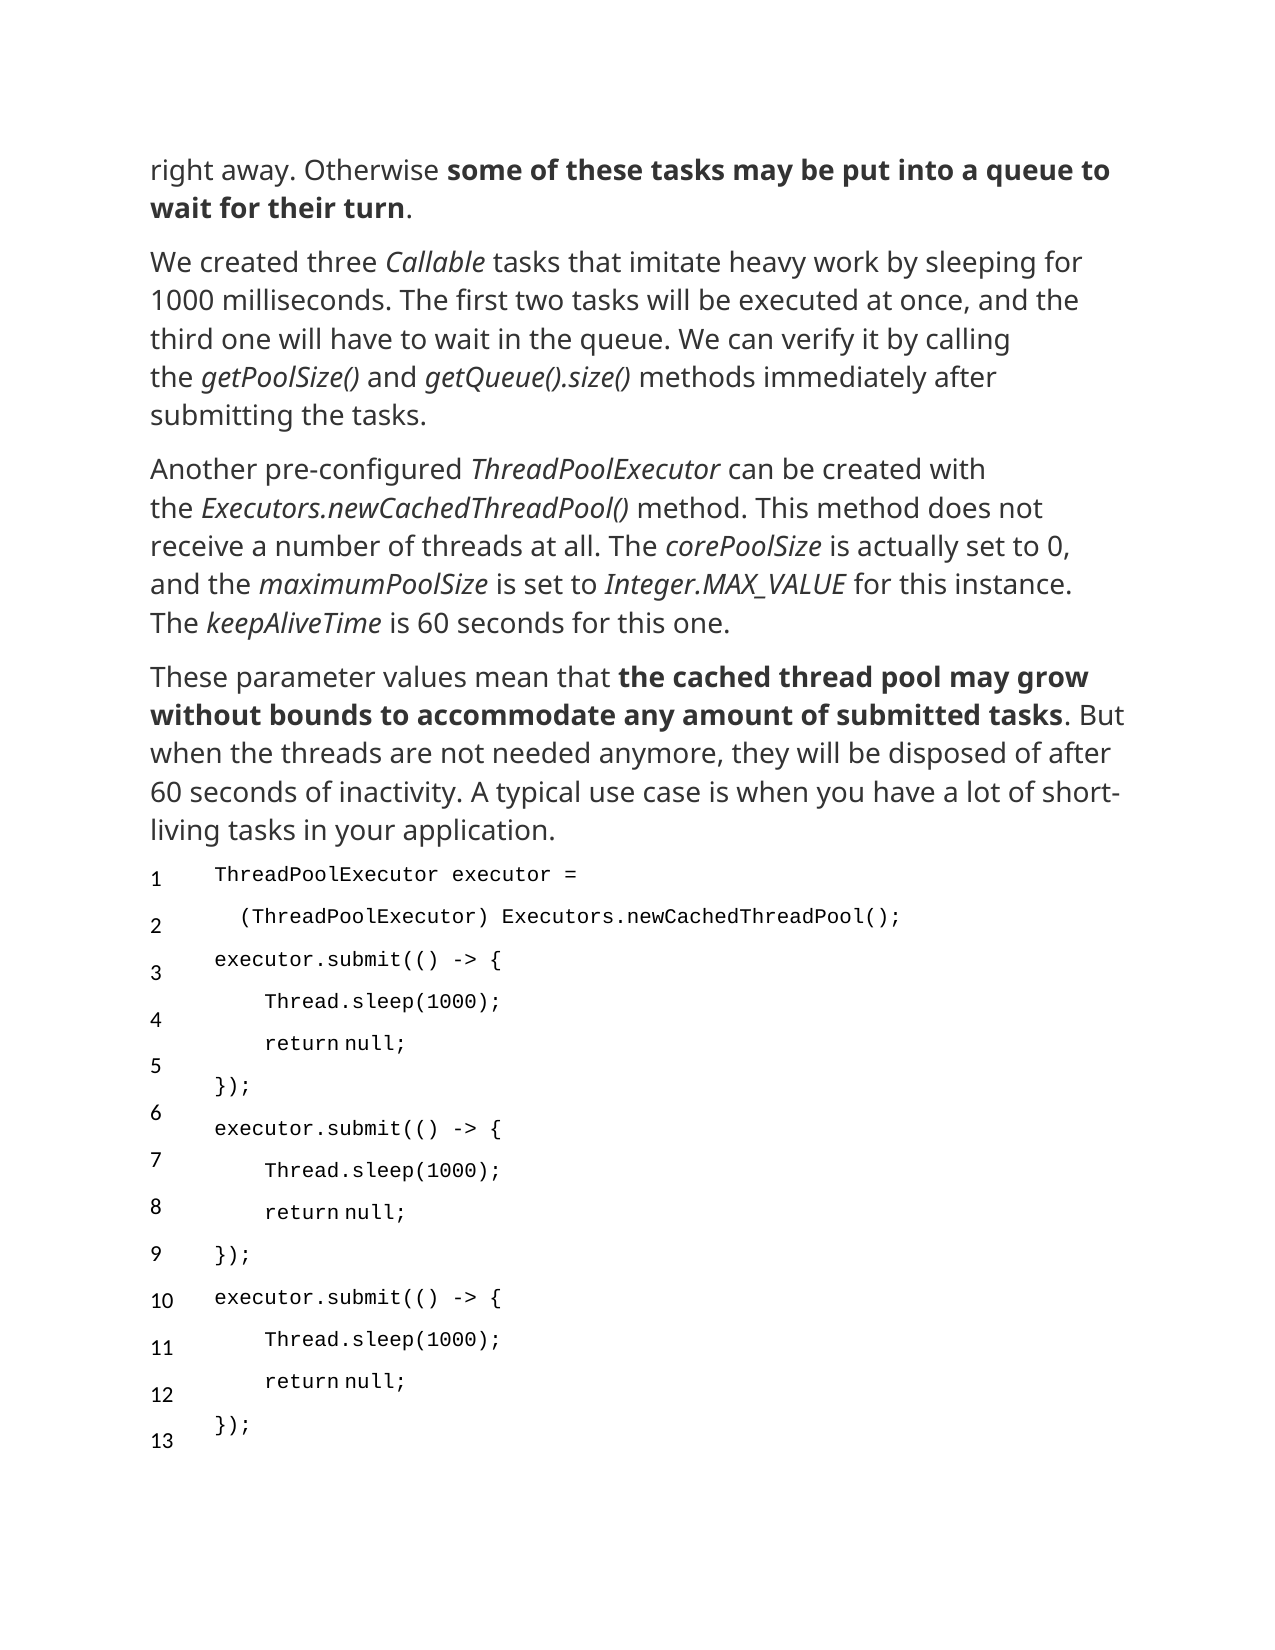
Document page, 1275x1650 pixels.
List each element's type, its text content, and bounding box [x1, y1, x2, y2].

text These parameter values mean that the cached thread pool may grow without bounds to accommodate any amount of submitted tasks. But when the threads are not needed anymore, they will be disposed of after 60 seconds of inactivity. A typical use case is when you have a lot of short-living tasks in your application. [150, 657, 1125, 848]
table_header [150, 864, 214, 1473]
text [150, 150, 1125, 227]
text Another pre-configured ThreadPoolExecutor can be created with the Executors.newCachedThreadPool() method. This method does not receive a number of threads at all. The corePoolSize is actually set to 0, and the maximumPoolSize is set to Integer.MAX_VALUE for this instance. The keepAliveTime is 60 seconds for this one. [150, 449, 1125, 641]
text We created three Callable tasks that imitate heavy work by sleeping for 1000 milliseconds. The first two tasks will be executed at once, and the third one will have to wait in the queue. We can verify it by calling the getPoolSize() and getQueue().size() methods immediately after submitting the tasks. [150, 242, 1125, 434]
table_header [214, 864, 1275, 1473]
